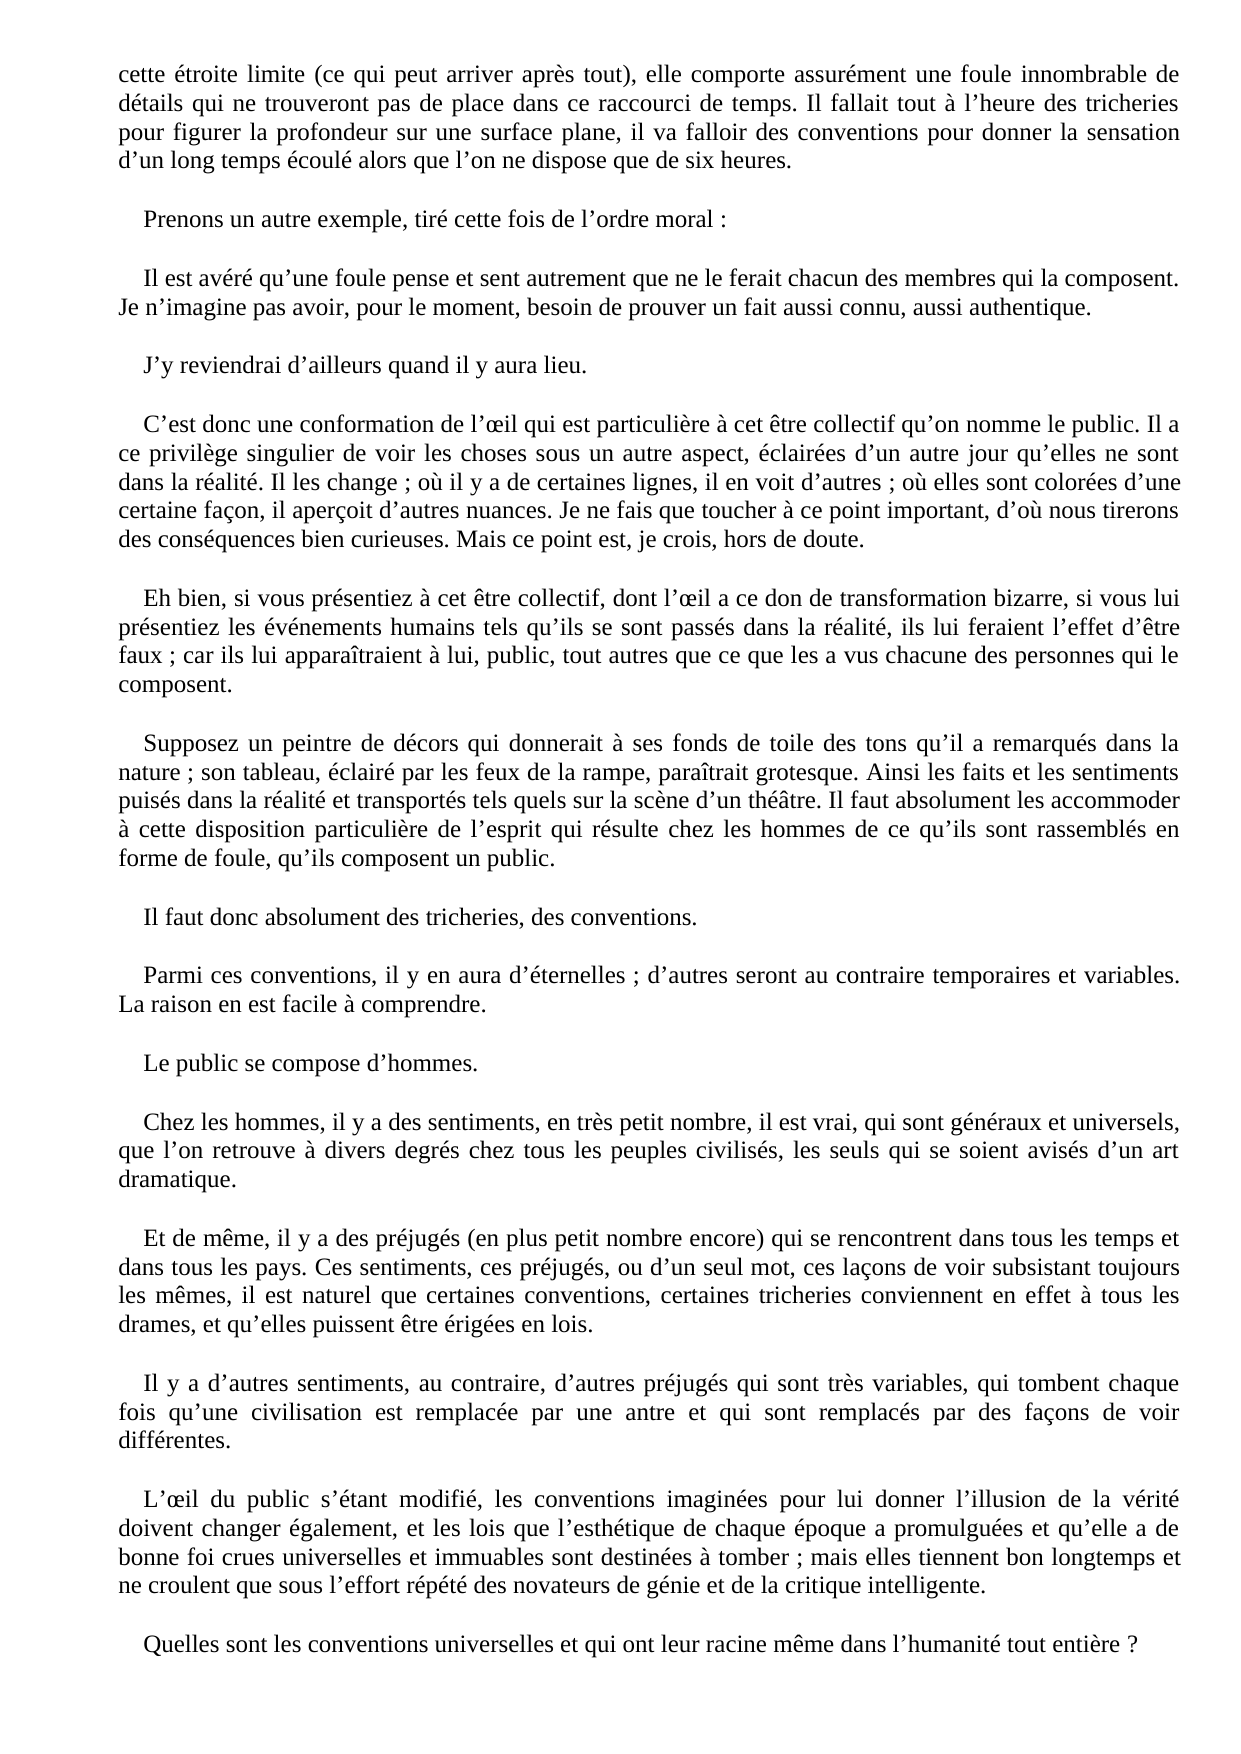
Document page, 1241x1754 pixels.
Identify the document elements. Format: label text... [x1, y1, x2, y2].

text Et de même, il y a des préjugés (en plus petit nombre encore) qui se rencontrent dans tous les temps et dans tous les pays. Ces sentiments, ces préjugés, ou d’un seul mot, ces laçons de voir subsistant toujours les mêmes, il est naturel que certaines conventions, certaines tricheries conviennent en effet à tous les drames, et qu’elles puissent être érigées en lois. [118, 1223, 1181, 1338]
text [118, 59, 1181, 174]
text Prenons un autre exemple, tiré cette fois de l’ordre moral : [118, 204, 1181, 233]
text Supposez un peintre de décors qui donnerait à ses fonds de toile des tons qu’il a remarqués dans la nature ; son tableau, éclairé par les feux de la rampe, paraîtrait grotesque. Ainsi les faits et les sentiments puisés dans la réalité et transportés tels quels sur la scène d’un théâtre. Il faut absolument les accommoder à cette disposition particulière de l’esprit qui résulte chez les hommes de ce qu’ils sont rassemblés en forme de foule, qu’ils composent un public. [118, 728, 1181, 872]
text Il est avéré qu’une foule pense et sent autrement que ne le ferait chacun des membres qui la composent. Je n’imagine pas avoir, pour le moment, besoin de prouver un fait aussi connu, aussi authentique. [118, 263, 1181, 320]
text Parmi ces conventions, il y en aura d’éternelles ; d’autres seront au contraire temporaires et variables. La raison en est facile à comprendre. [118, 960, 1181, 1018]
text Quelles sont les conventions universelles et qui ont leur racine même dans l’humanité tout entière ? [118, 1629, 1181, 1658]
text J’y reviendrai d’ailleurs quand il y aura lieu. [118, 350, 1181, 379]
text L’œil du public s’étant modifié, les conventions imaginées pour lui donner l’illusion de la vérité doivent changer également, et les lois que l’esthétique de chaque époque a promulguées et qu’elle a de bonne foi crues universelles et immuables sont destinées à tomber ; mais elles tiennent bon longtemps et ne croulent que sous l’effort répété des novateurs de génie et de la critique intelligente. [118, 1484, 1181, 1599]
text Le public se compose d’hommes. [118, 1048, 1181, 1077]
text Il y a d’autres sentiments, au contraire, d’autres préjugés qui sont très variables, qui tombent chaque fois qu’une civilisation est remplacée par une antre et qui sont remplacés par des façons de voir différentes. [118, 1368, 1181, 1454]
text Il faut donc absolument des tricheries, des conventions. [118, 902, 1181, 930]
text C’est donc une conformation de l’œil qui est particulière à cet être collectif qu’on nomme le public. Il a ce privilège singulier de voir les choses sous un autre aspect, éclairées d’un autre jour qu’elles ne sont dans la réalité. Il les change ; où il y a de certaines lignes, il en voit d’autres ; où elles sont colorées d’une certaine façon, il aperçoit d’autres nuances. Je ne fais que toucher à ce point important, d’où nous tirerons des conséquences bien curieuses. Mais ce point est, je crois, hors de doute. [118, 409, 1181, 553]
text Eh bien, si vous présentiez à cet être collectif, dont l’œil a ce don de transformation bizarre, si vous lui présentiez les événements humains tels qu’ils se sont passés dans la réalité, ils lui feraient l’effet d’être faux ; car ils lui apparaîtraient à lui, public, tout autres que ce que les a vus chacune des personnes qui le composent. [118, 583, 1181, 698]
text Chez les hommes, il y a des sentiments, en très petit nombre, il est vrai, qui sont généraux et universels, que l’on retrouve à divers degrés chez tous les peuples civilisés, les seuls qui se soient avisés d’un art dramatique. [118, 1107, 1181, 1193]
